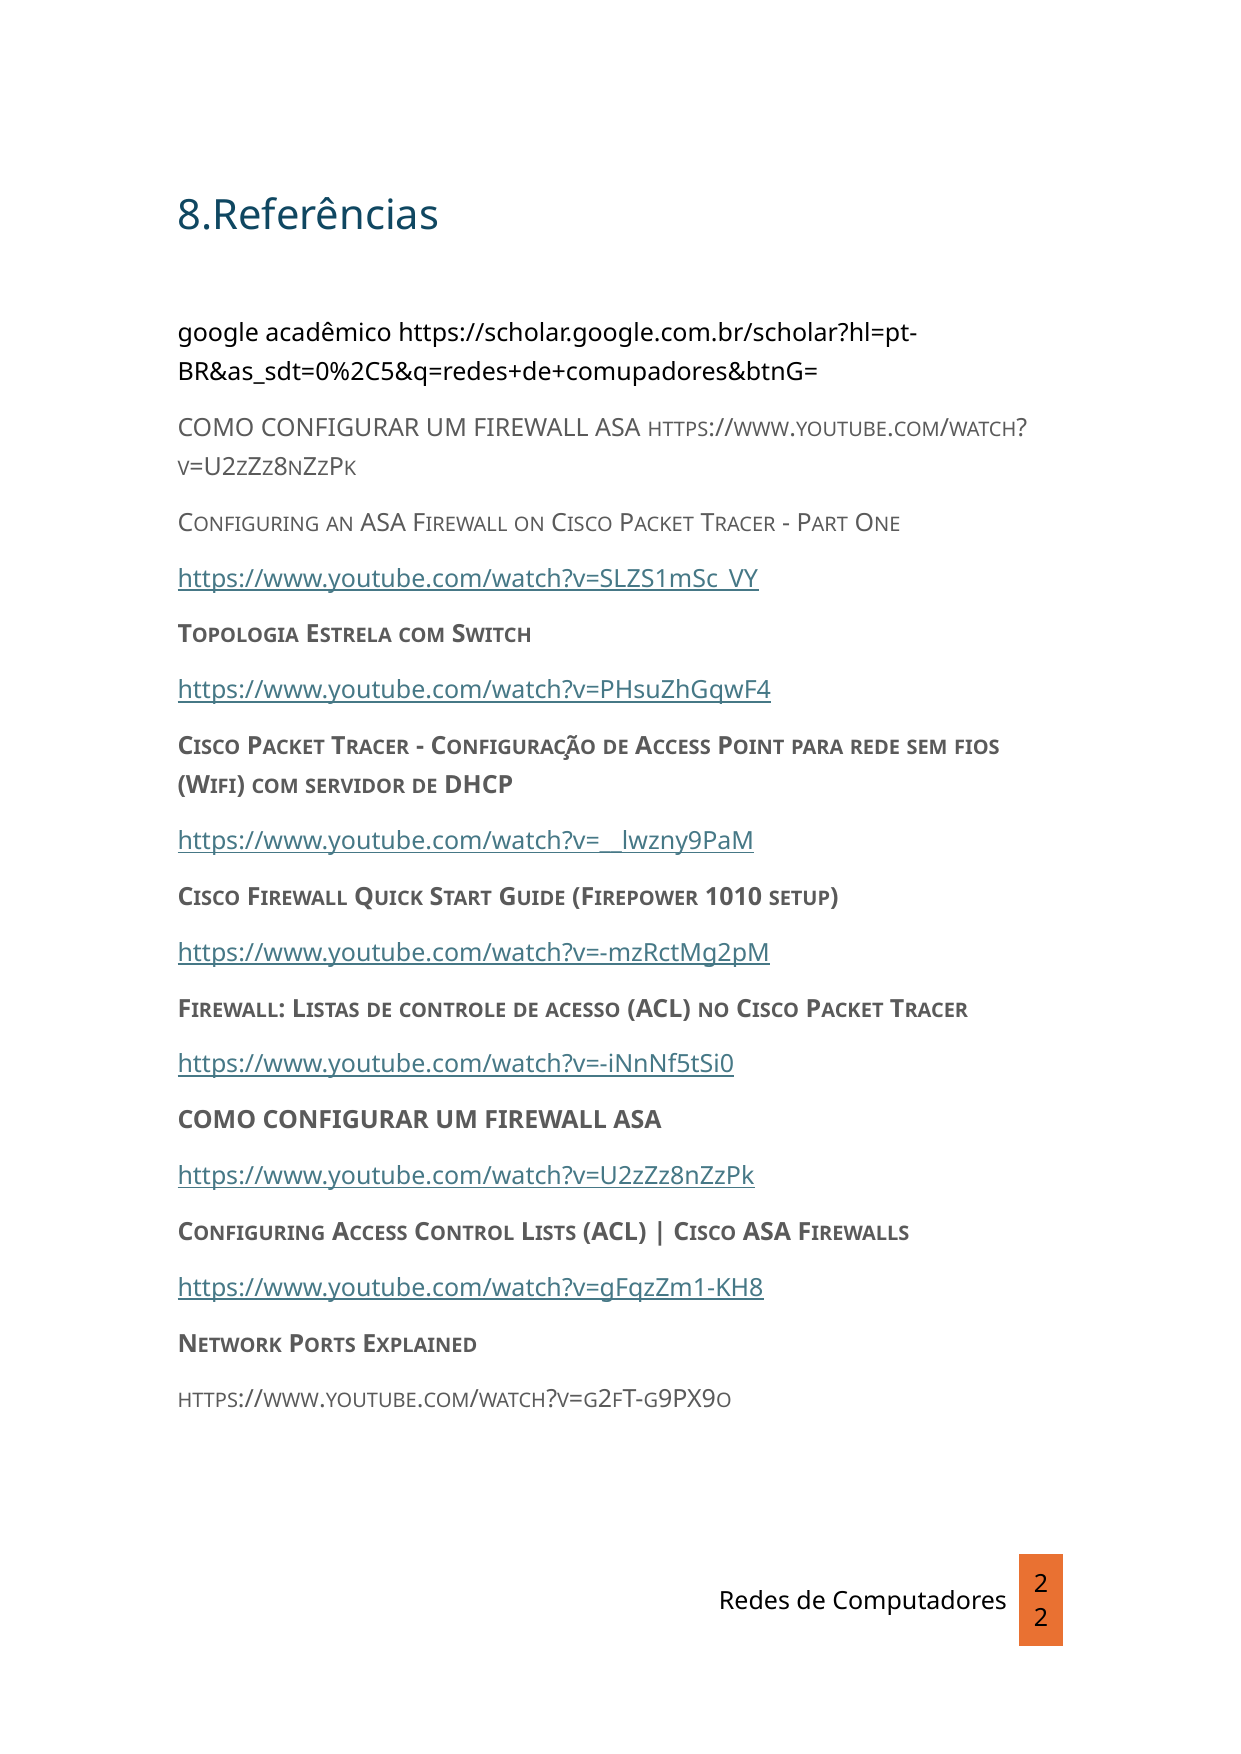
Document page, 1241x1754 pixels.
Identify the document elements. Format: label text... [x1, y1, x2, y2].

text https://www.youtube.com/watch?v=U2zZz8nZzPk [177, 1158, 1063, 1192]
text Configuring an ASA Firewall on Cisco Packet Tracer - Part One [177, 504, 1063, 538]
text COMO CONFIGURAR UM FIREWALL ASA https://www.youtube.com/watch?v=U2zZz8nZzPk [177, 409, 1063, 483]
text https://www.youtube.com/watch?v=gFqzZm1-KH8 [177, 1269, 1063, 1303]
text Configuring Access Control Lists (ACL) | Cisco ASA Firewalls [177, 1214, 1063, 1248]
text https://www.youtube.com/watch?v=SLZS1mSc_VY [177, 560, 1063, 594]
text Cisco Firewall Quick Start Guide (Firepower 1010 setup) [177, 879, 1063, 913]
text https://www.youtube.com/watch?v=-iNnNf5tSi0 [177, 1046, 1063, 1080]
text https://www.youtube.com/watch?v=__lwzny9PaM [177, 823, 1063, 857]
text Firewall: Listas de controle de acesso (ACL) no Cisco Packet Tracer [177, 990, 1063, 1024]
text Network Ports Explained [177, 1325, 1063, 1359]
text google acadêmico https://scholar.google.com.br/scholar?hl=pt-BR&as_sdt=0%2C5&q=redes+de+comupadores&btnG= [177, 314, 1063, 388]
subtitle 8.Referências [177, 185, 1063, 242]
text https://www.youtube.com/watch?v=-mzRctMg2pM [177, 934, 1063, 968]
text Topologia Estrela com Switch [177, 616, 1063, 650]
text https://www.youtube.com/watch?v=g2fT-g9PX9o [177, 1381, 1063, 1415]
text Cisco Packet Tracer - Configuração de Access Point para rede sem fios (Wifi) com servidor de DHCP [177, 728, 1063, 801]
text COMO CONFIGURAR UM FIREWALL ASA [177, 1102, 1063, 1136]
text https://www.youtube.com/watch?v=PHsuZhGqwF4 [177, 672, 1063, 706]
